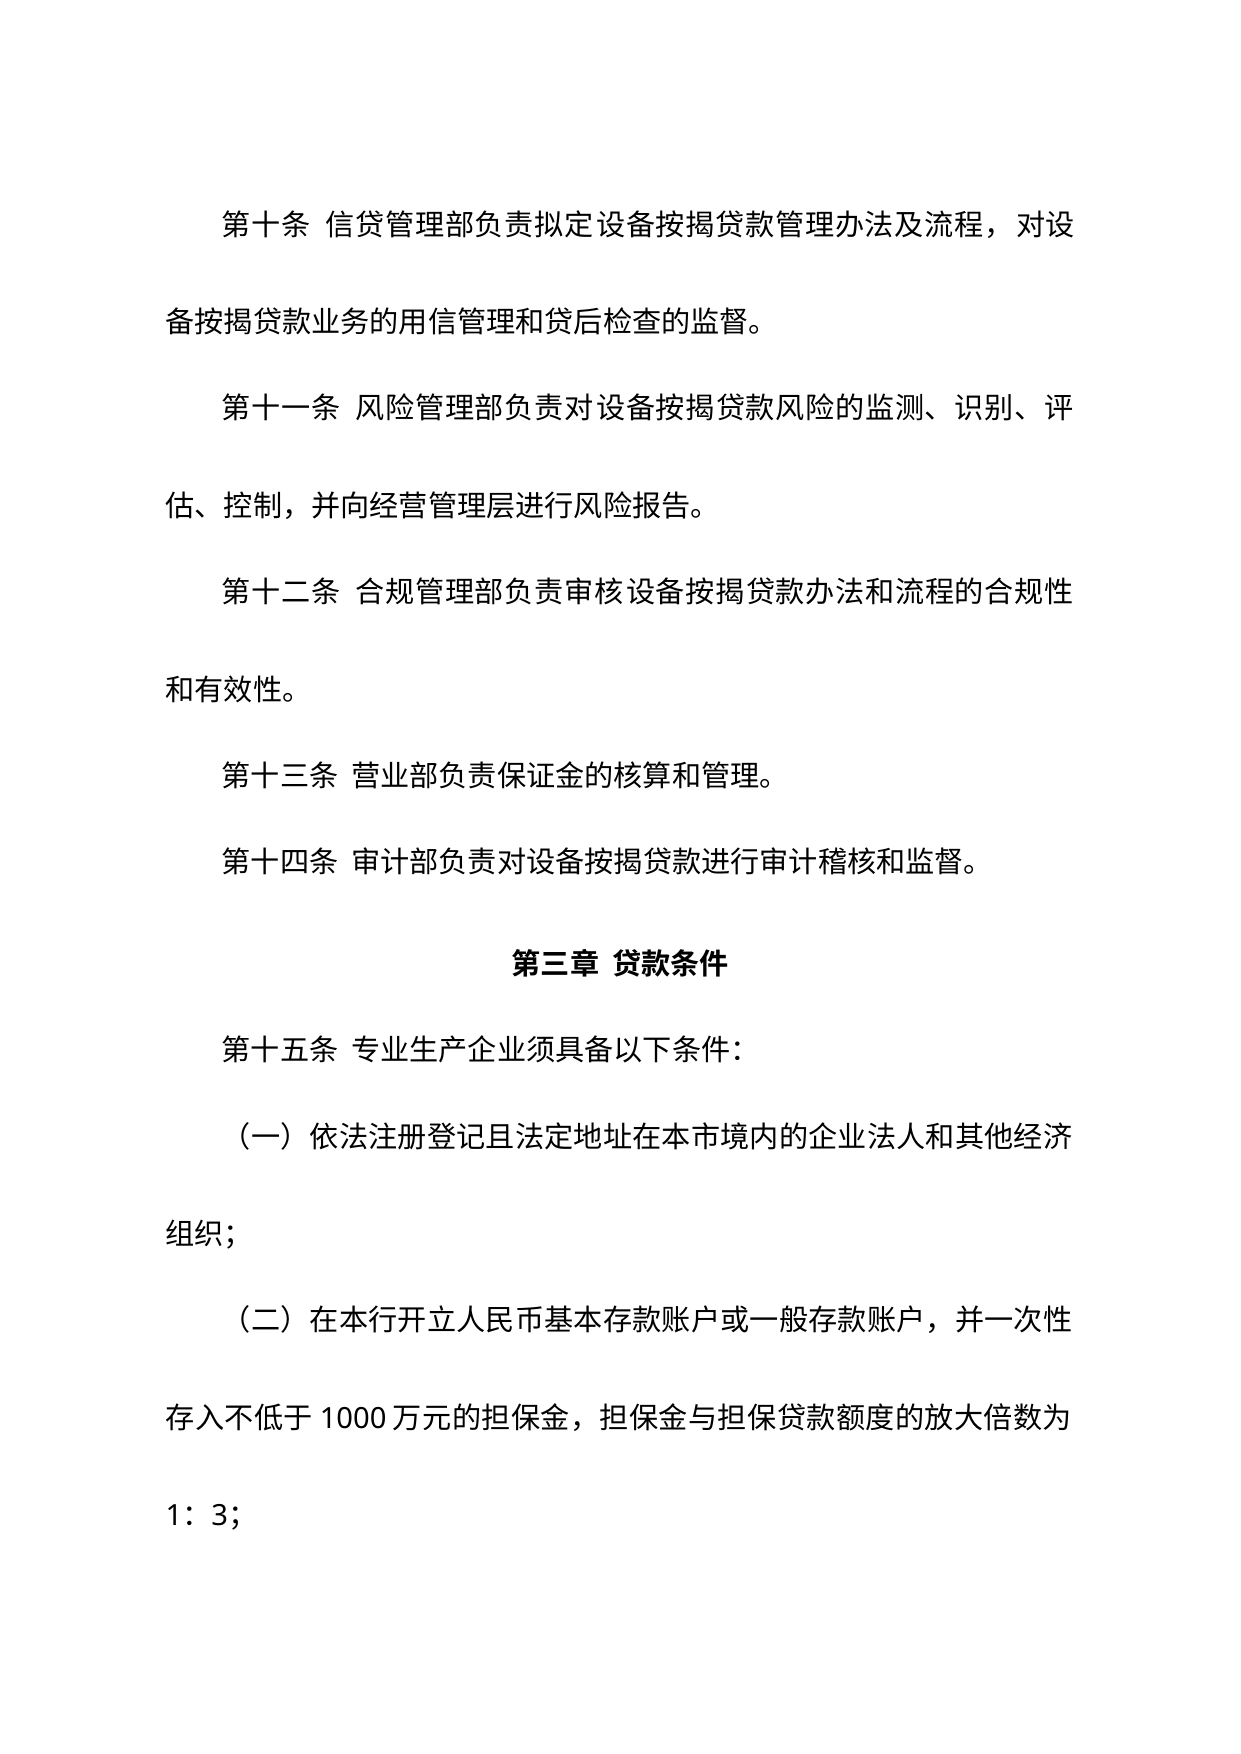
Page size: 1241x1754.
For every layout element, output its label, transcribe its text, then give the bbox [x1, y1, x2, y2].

text 第十四条 审计部负责对设备按揭贷款进行审计稽核和监督。 [165, 827, 1075, 892]
text （二）在本行开立人民币基本存款账户或一般存款账户，并一次性存入不低于1000万元的担保金，担保金与担保贷款额度的放大倍数为1：3； [165, 1285, 1075, 1545]
text 第十一条 风险管理部负责对设备按揭贷款风险的监测、识别、评估、控制，并向经营管理层进行风险报告。 [165, 374, 1075, 536]
text 第十二条 合规管理部负责审核设备按揭贷款办法和流程的合规性和有效性。 [165, 557, 1075, 720]
text 第三章 贷款条件 [165, 929, 1075, 994]
text 第十三条 营业部负责保证金的核算和管理。 [165, 741, 1075, 806]
text （一）依法注册登记且法定地址在本市境内的企业法人和其他经济组织； [165, 1102, 1075, 1264]
text 第十条 信贷管理部负责拟定设备按揭贷款管理办法及流程，对设备按揭贷款业务的用信管理和贷后检查的监督。 [165, 190, 1075, 352]
text 第十五条 专业生产企业须具备以下条件： [165, 1016, 1075, 1081]
